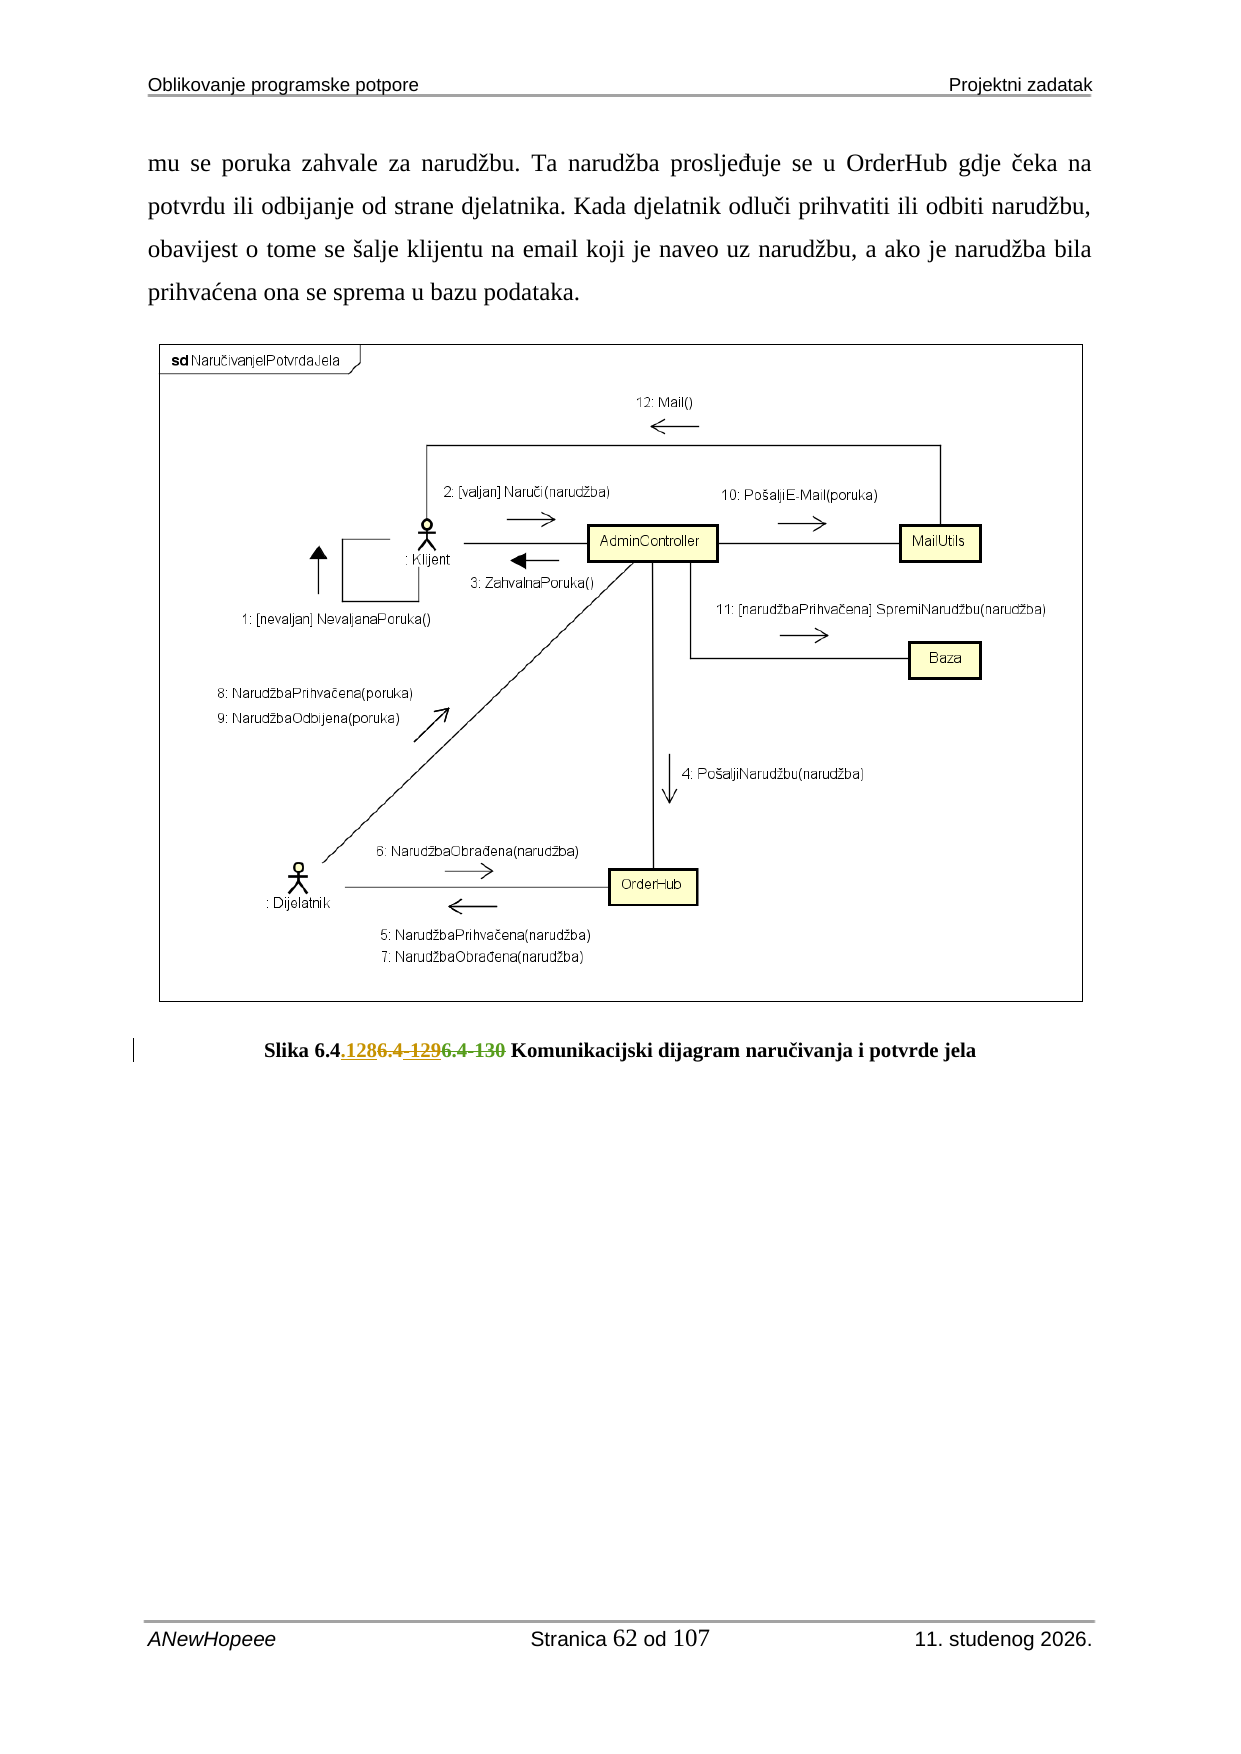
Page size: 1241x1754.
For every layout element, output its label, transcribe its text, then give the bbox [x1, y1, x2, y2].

text Slika 6.4 Komunikacijski dijagram naručivanja i potvrde jela [148, 1038, 1093, 1062]
picture [147, 332, 1093, 1012]
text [148, 148, 1093, 306]
